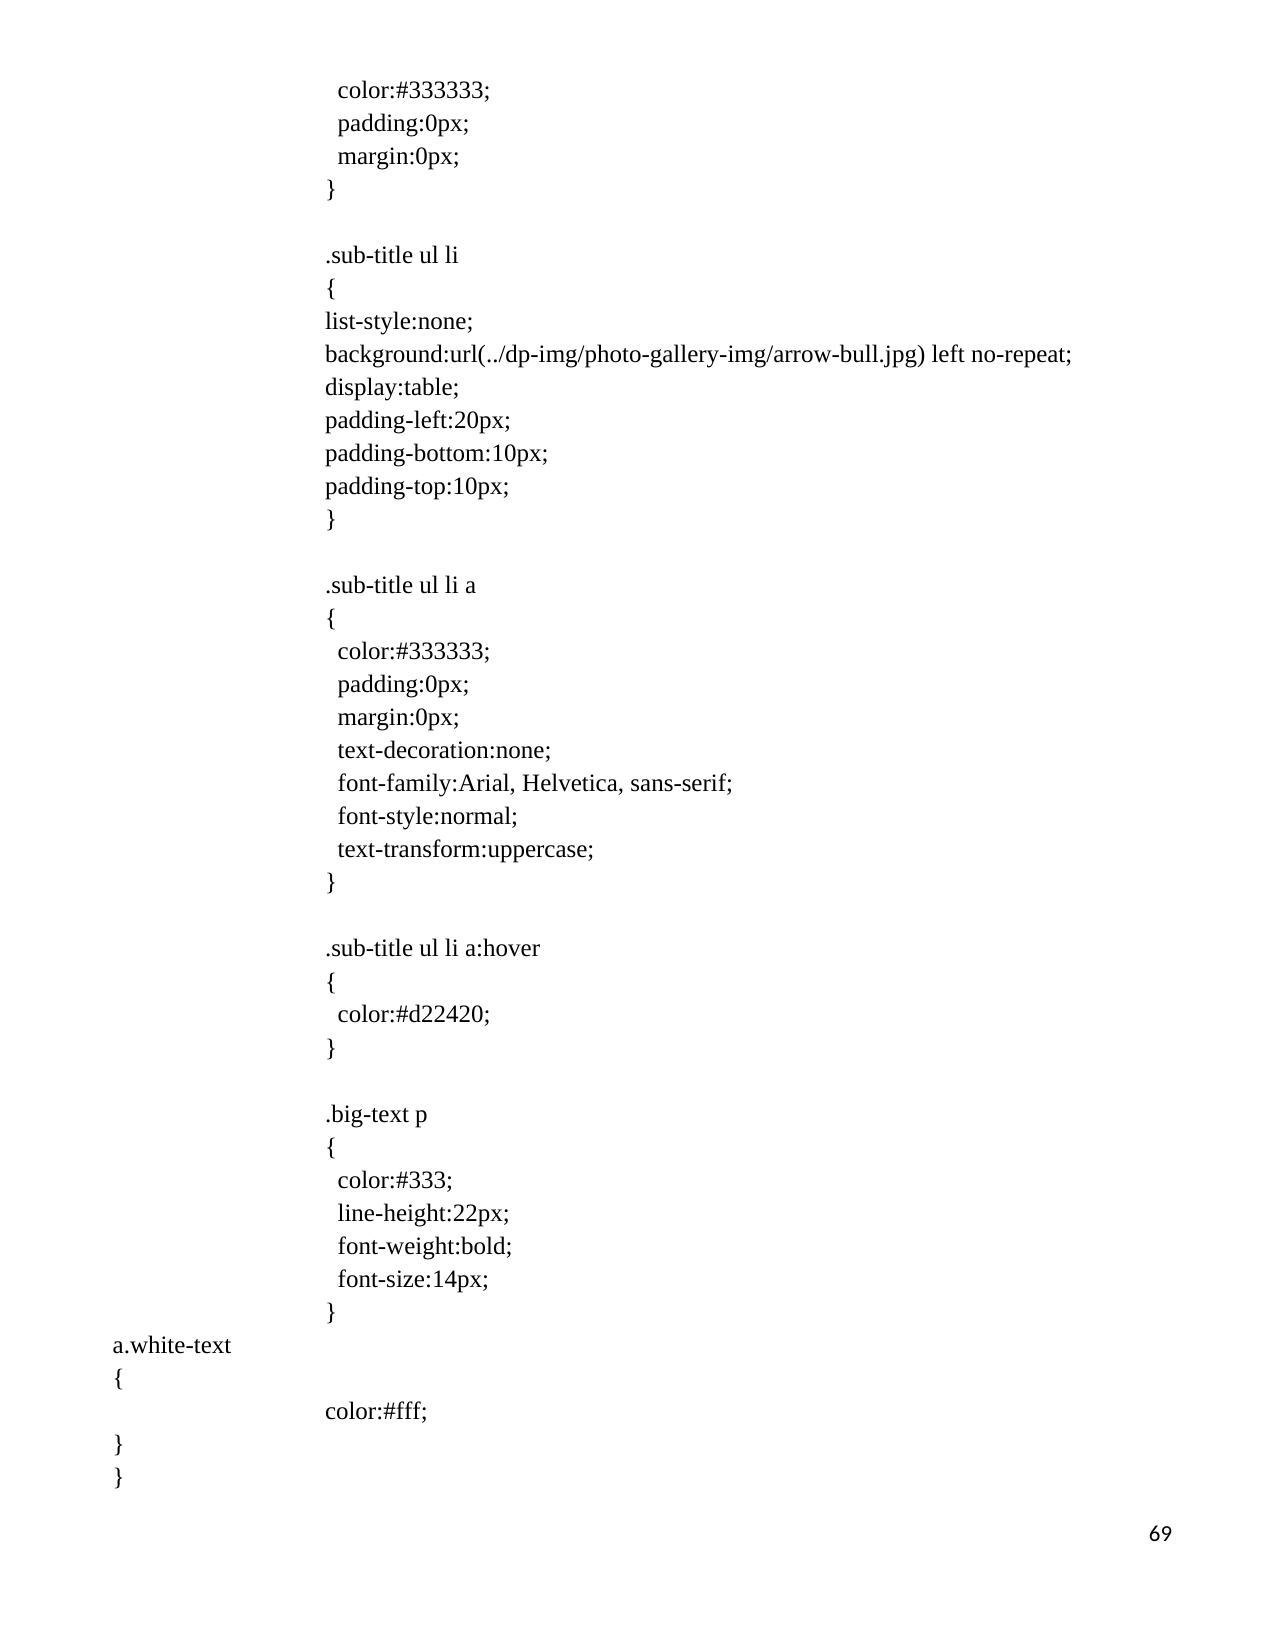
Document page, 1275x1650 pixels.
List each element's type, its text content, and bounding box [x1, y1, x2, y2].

text .sub-title ul li a [112, 570, 1097, 599]
text color:#fff; [112, 1396, 1097, 1424]
text } [112, 1033, 1097, 1061]
text list-style:none; [112, 306, 1097, 335]
text } [112, 174, 1097, 203]
text text-decoration:none; [112, 735, 1097, 764]
text a.white-text [112, 1330, 1097, 1358]
text color:#d22420; [112, 999, 1097, 1028]
text padding-top:10px; [112, 471, 1097, 500]
text color:#333333; [112, 75, 1097, 104]
text line-height:22px; [112, 1198, 1097, 1226]
text } [112, 1297, 1097, 1326]
text background:url(../dp-img/photo-gallery-img/arrow-bull.jpg) left no-repeat; [112, 339, 1097, 368]
text } [112, 1429, 1097, 1458]
text padding:0px; [112, 669, 1097, 698]
text font-family:Arial, Helvetica, sans-serif; [112, 768, 1097, 797]
text .sub-title ul li [112, 240, 1097, 269]
text { [112, 967, 1097, 995]
text } [112, 867, 1097, 896]
text color:#333333; [112, 636, 1097, 665]
text .big-text p [112, 1099, 1097, 1127]
text color:#333; [112, 1165, 1097, 1193]
text font-style:normal; [112, 801, 1097, 830]
text { [112, 1132, 1097, 1160]
text } [112, 504, 1097, 533]
text text-transform:uppercase; [112, 834, 1097, 863]
text margin:0px; [112, 141, 1097, 170]
text font-size:14px; [112, 1264, 1097, 1292]
text padding:0px; [112, 108, 1097, 137]
text { [112, 1363, 1097, 1392]
text { [112, 273, 1097, 302]
text font-weight:bold; [112, 1231, 1097, 1259]
text { [112, 603, 1097, 632]
text padding-left:20px; [112, 405, 1097, 434]
text .sub-title ul li a:hover [112, 933, 1097, 962]
text display:table; [112, 372, 1097, 401]
text padding-bottom:10px; [112, 438, 1097, 467]
text margin:0px; [112, 702, 1097, 731]
text } [112, 1462, 1097, 1491]
